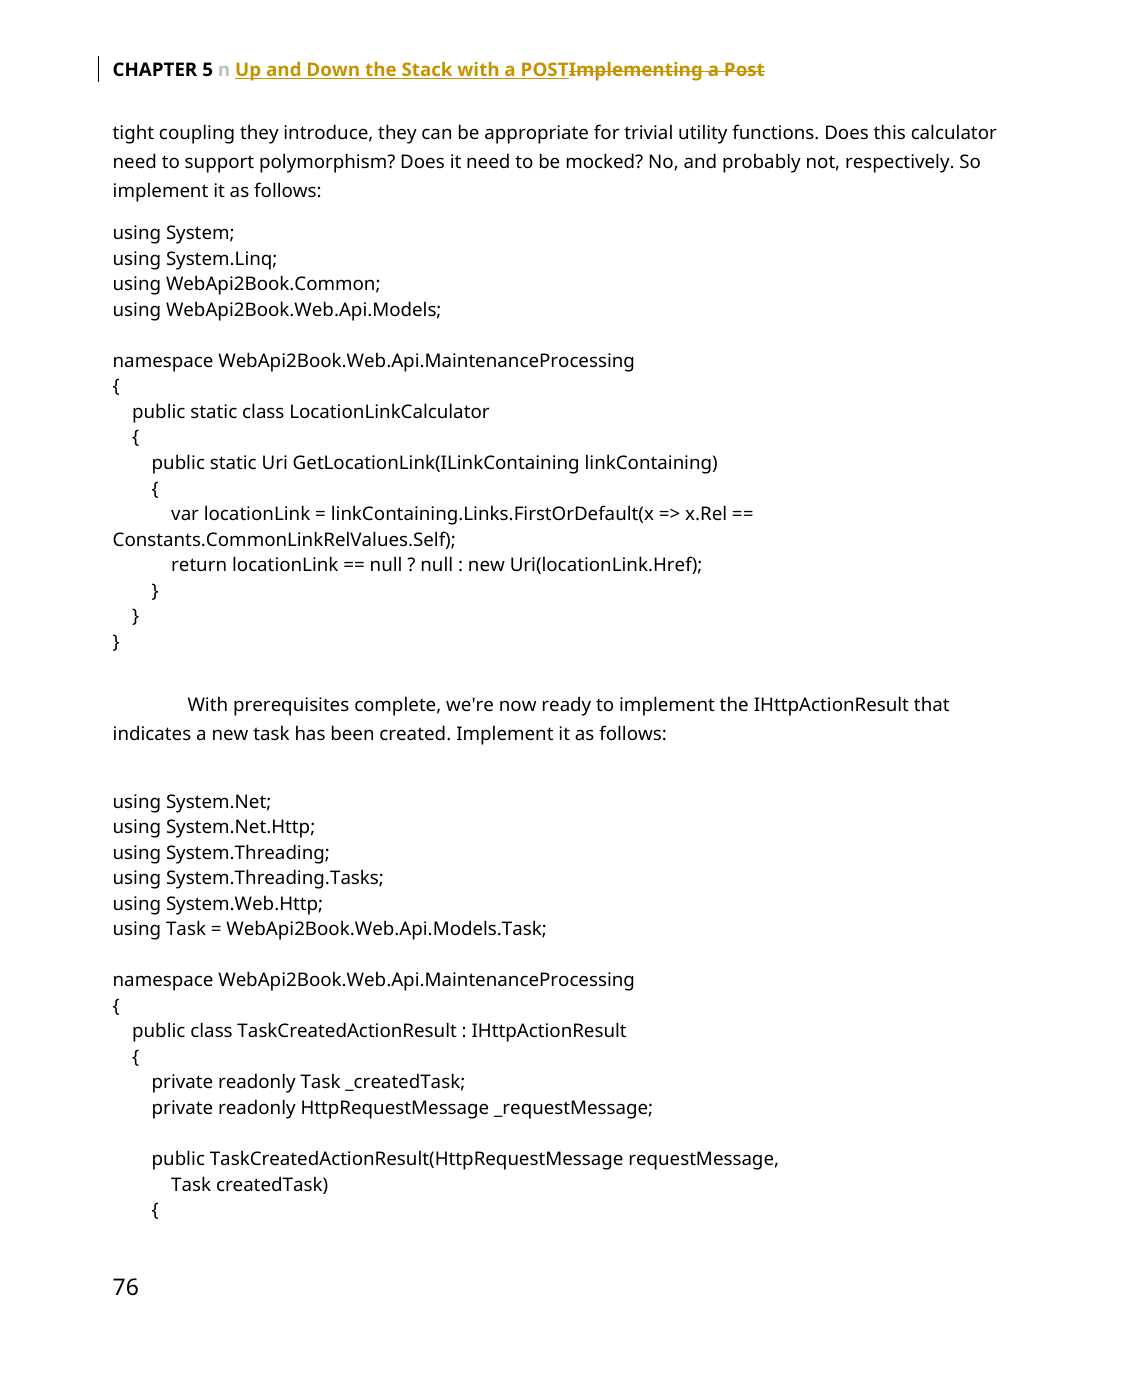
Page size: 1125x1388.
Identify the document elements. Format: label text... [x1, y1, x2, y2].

text { [112, 992, 1012, 1018]
text public class TaskCreatedActionResult : IHttpActionResult [112, 1018, 1012, 1043]
text using WebApi2Book.Common; [112, 271, 1012, 296]
text namespace WebApi2Book.Web.Api.MaintenanceProcessing [112, 967, 1012, 992]
text } [112, 628, 1012, 653]
text { [112, 424, 1012, 449]
text { [112, 373, 1012, 398]
text { [112, 1043, 1012, 1069]
text using System.Threading; [112, 839, 1012, 864]
text using Task = WebApi2Book.Web.Api.Models.Task; [112, 916, 1012, 941]
text } [112, 602, 1012, 628]
text var locationLink = linkContaining.Links.FirstOrDefault(x => x.Rel == Constants.CommonLinkRelValues.Self); [112, 500, 1012, 551]
text using System.Web.Http; [112, 890, 1012, 916]
text public TaskCreatedActionResult(HttpRequestMessage requestMessage, [112, 1145, 1012, 1171]
text } [112, 577, 1012, 602]
text namespace WebApi2Book.Web.Api.MaintenanceProcessing [112, 347, 1012, 373]
text { [112, 1196, 1012, 1222]
text public static class LocationLinkCalculator [112, 398, 1012, 424]
text { [112, 475, 1012, 500]
text using System.Net.Http; [112, 813, 1012, 839]
text private readonly Task _createdTask; [112, 1069, 1012, 1094]
text public static Uri GetLocationLink(ILinkContaining linkContaining) [112, 449, 1012, 475]
text using System.Linq; [112, 245, 1012, 271]
text private readonly HttpRequestMessage _requestMessage; [112, 1094, 1012, 1120]
text using System.Net; [112, 788, 1012, 813]
text using WebApi2Book.Web.Api.Models; [112, 296, 1012, 322]
text With prerequisites complete, we're now ready to implement the IHttpActionResult that indicates a new task has been created. Implement it as follows: [112, 691, 1012, 746]
text return locationLink == null ? null : new Uri(locationLink.Href); [112, 551, 1012, 577]
text Task createdTask) [112, 1171, 1012, 1196]
text using System.Threading.Tasks; [112, 864, 1012, 890]
text using System; [112, 219, 1012, 245]
